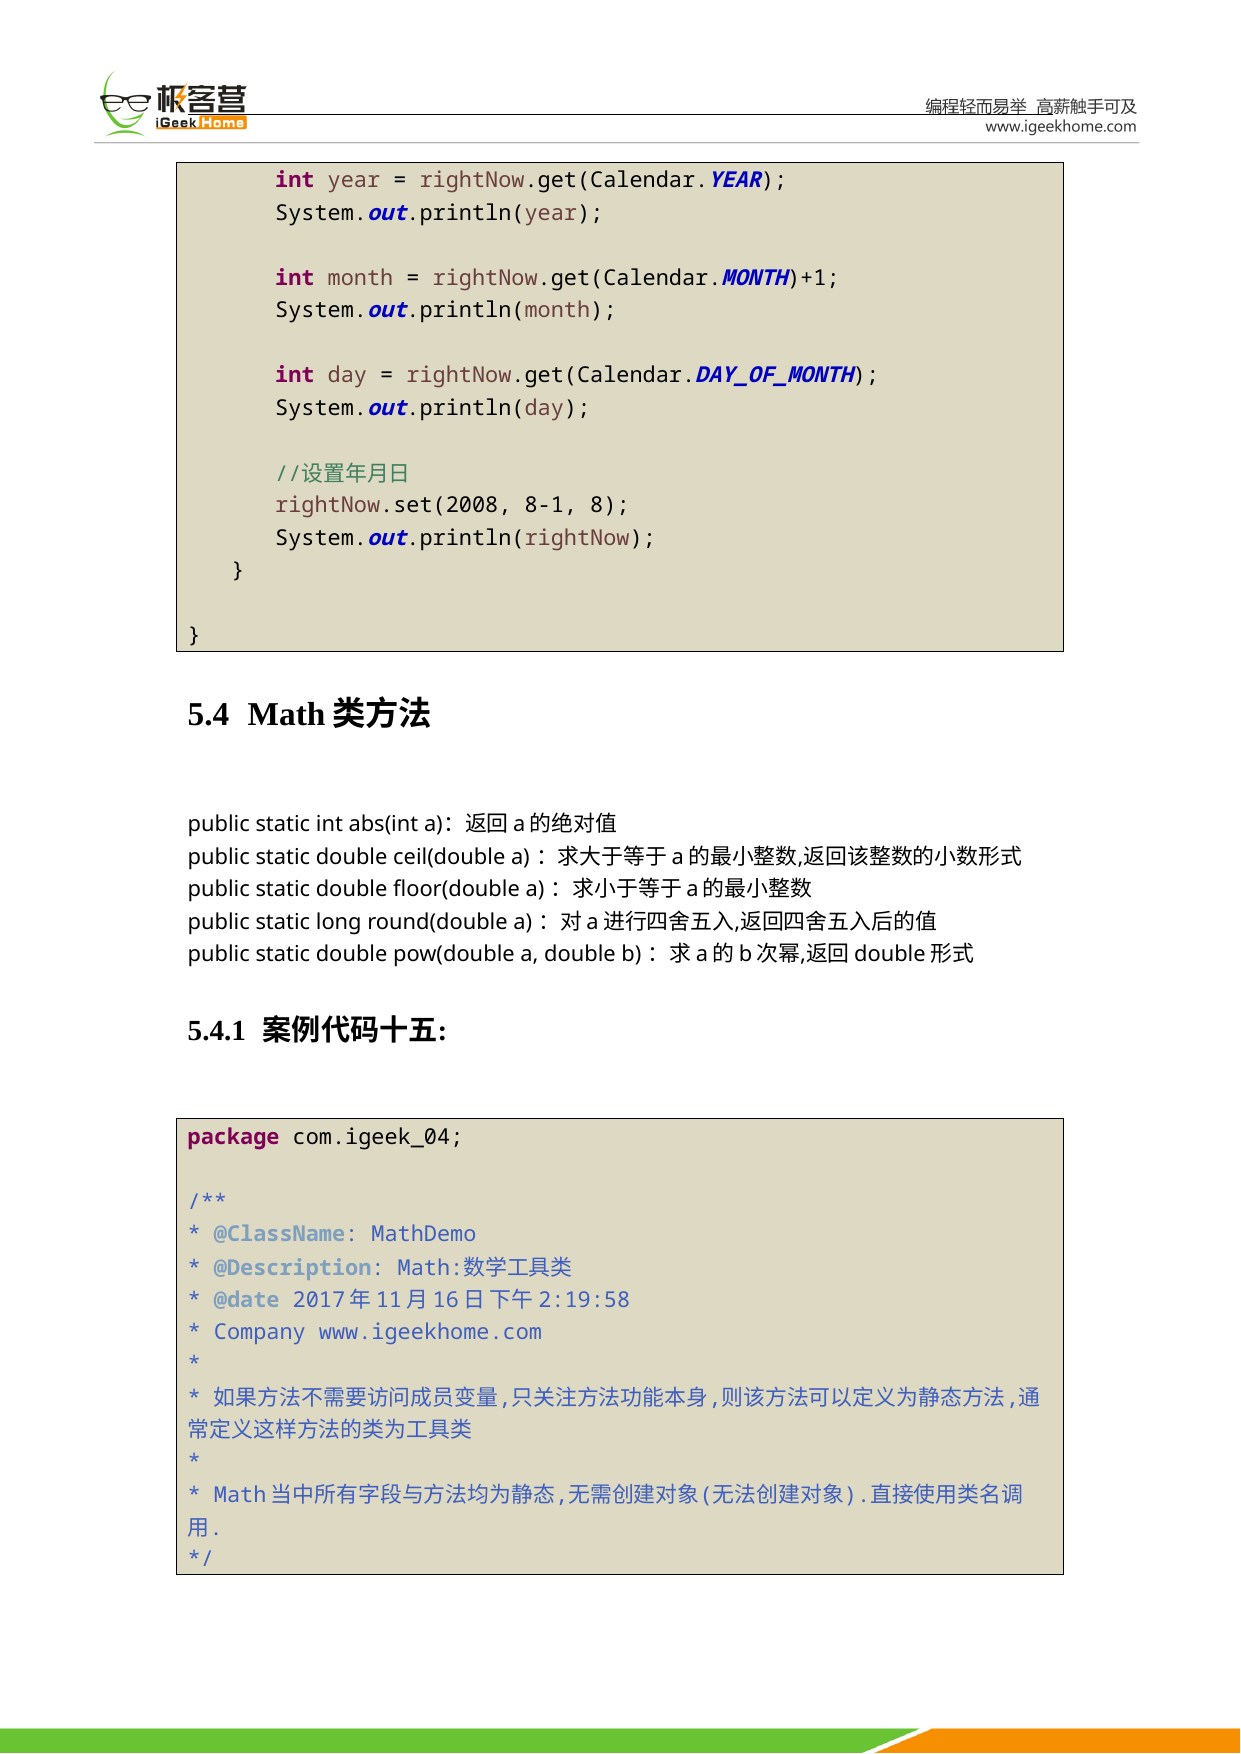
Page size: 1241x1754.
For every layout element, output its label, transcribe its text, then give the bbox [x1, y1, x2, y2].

subtitle 案例代码十五: [187, 995, 1053, 1060]
text public static long round(double a) ：对a进行四舍五入,返回四舍五入后的值 [187, 903, 1053, 936]
picture [0, 1, 1241, 151]
text public static double floor(double a) ：求小于等于a的最小整数 [187, 871, 1053, 903]
subtitle Math类方法 [187, 679, 1053, 744]
picture [0, 1690, 1241, 1753]
text public static double pow(double a, double b) ：求a的b次幂,返回double形式 [187, 936, 1053, 968]
text public static int abs(int a)：返回a的绝对值 public static double ceil(double a) ：求大于等于a的最小整数,返回该整数的小数形式 [187, 806, 1053, 871]
